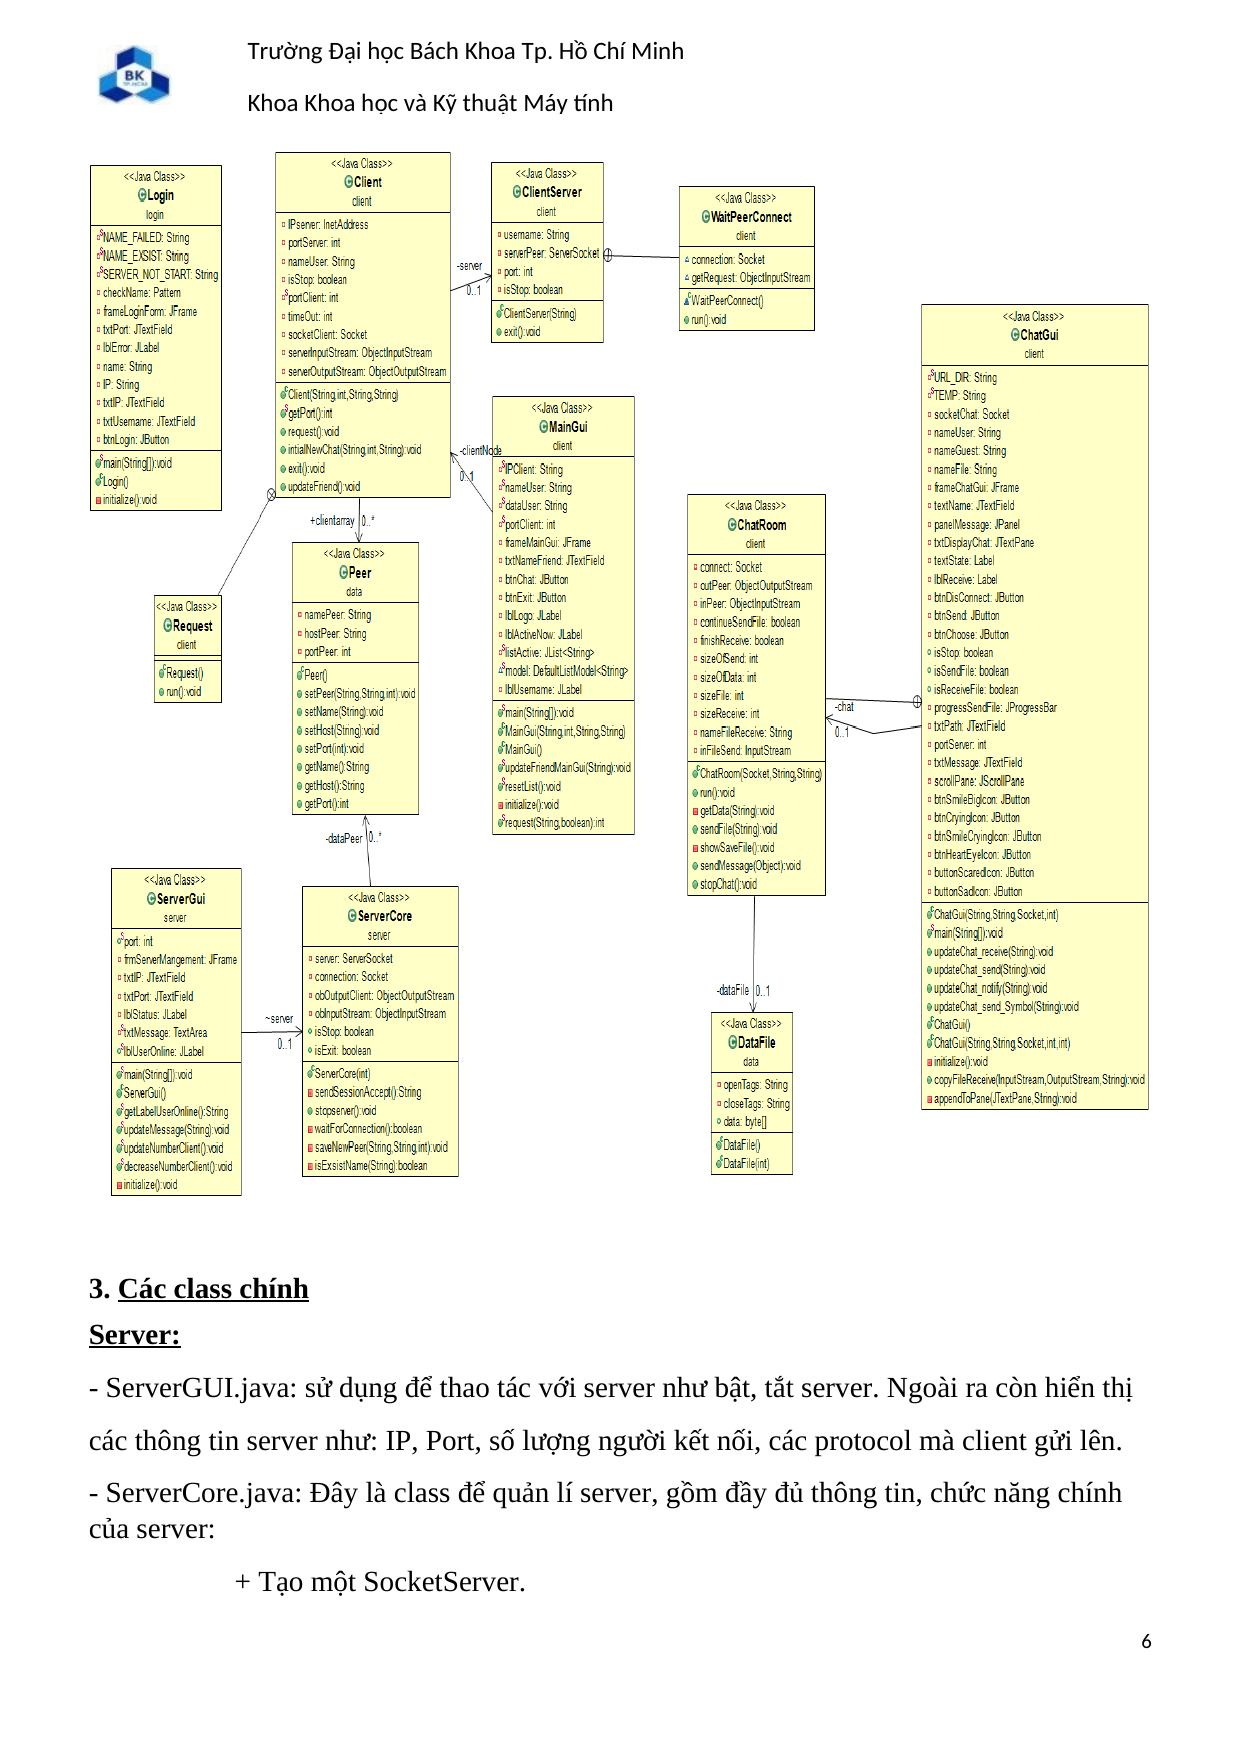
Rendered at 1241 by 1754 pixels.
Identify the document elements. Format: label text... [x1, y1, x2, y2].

subtitle Các class chính [88, 1271, 1152, 1304]
text các thông tin server như: IP, Port, số lượng người kết nối, các protocol mà client gửi lên. [88, 1423, 1152, 1456]
text Server: [88, 1317, 1152, 1351]
text - ServerGUI.java: sử dụng để thao tác với server như bật, tắt server. Ngoài ra còn hiển thị [88, 1370, 1152, 1403]
text + Tạo một SocketServer. [88, 1564, 1152, 1598]
picture [88, 150, 1150, 1200]
text - ServerCore.java: Đây là class để quản lí server, gồm đầy đủ thông tin, chức năng chính của server: [88, 1476, 1152, 1545]
picture [97, 45, 173, 105]
